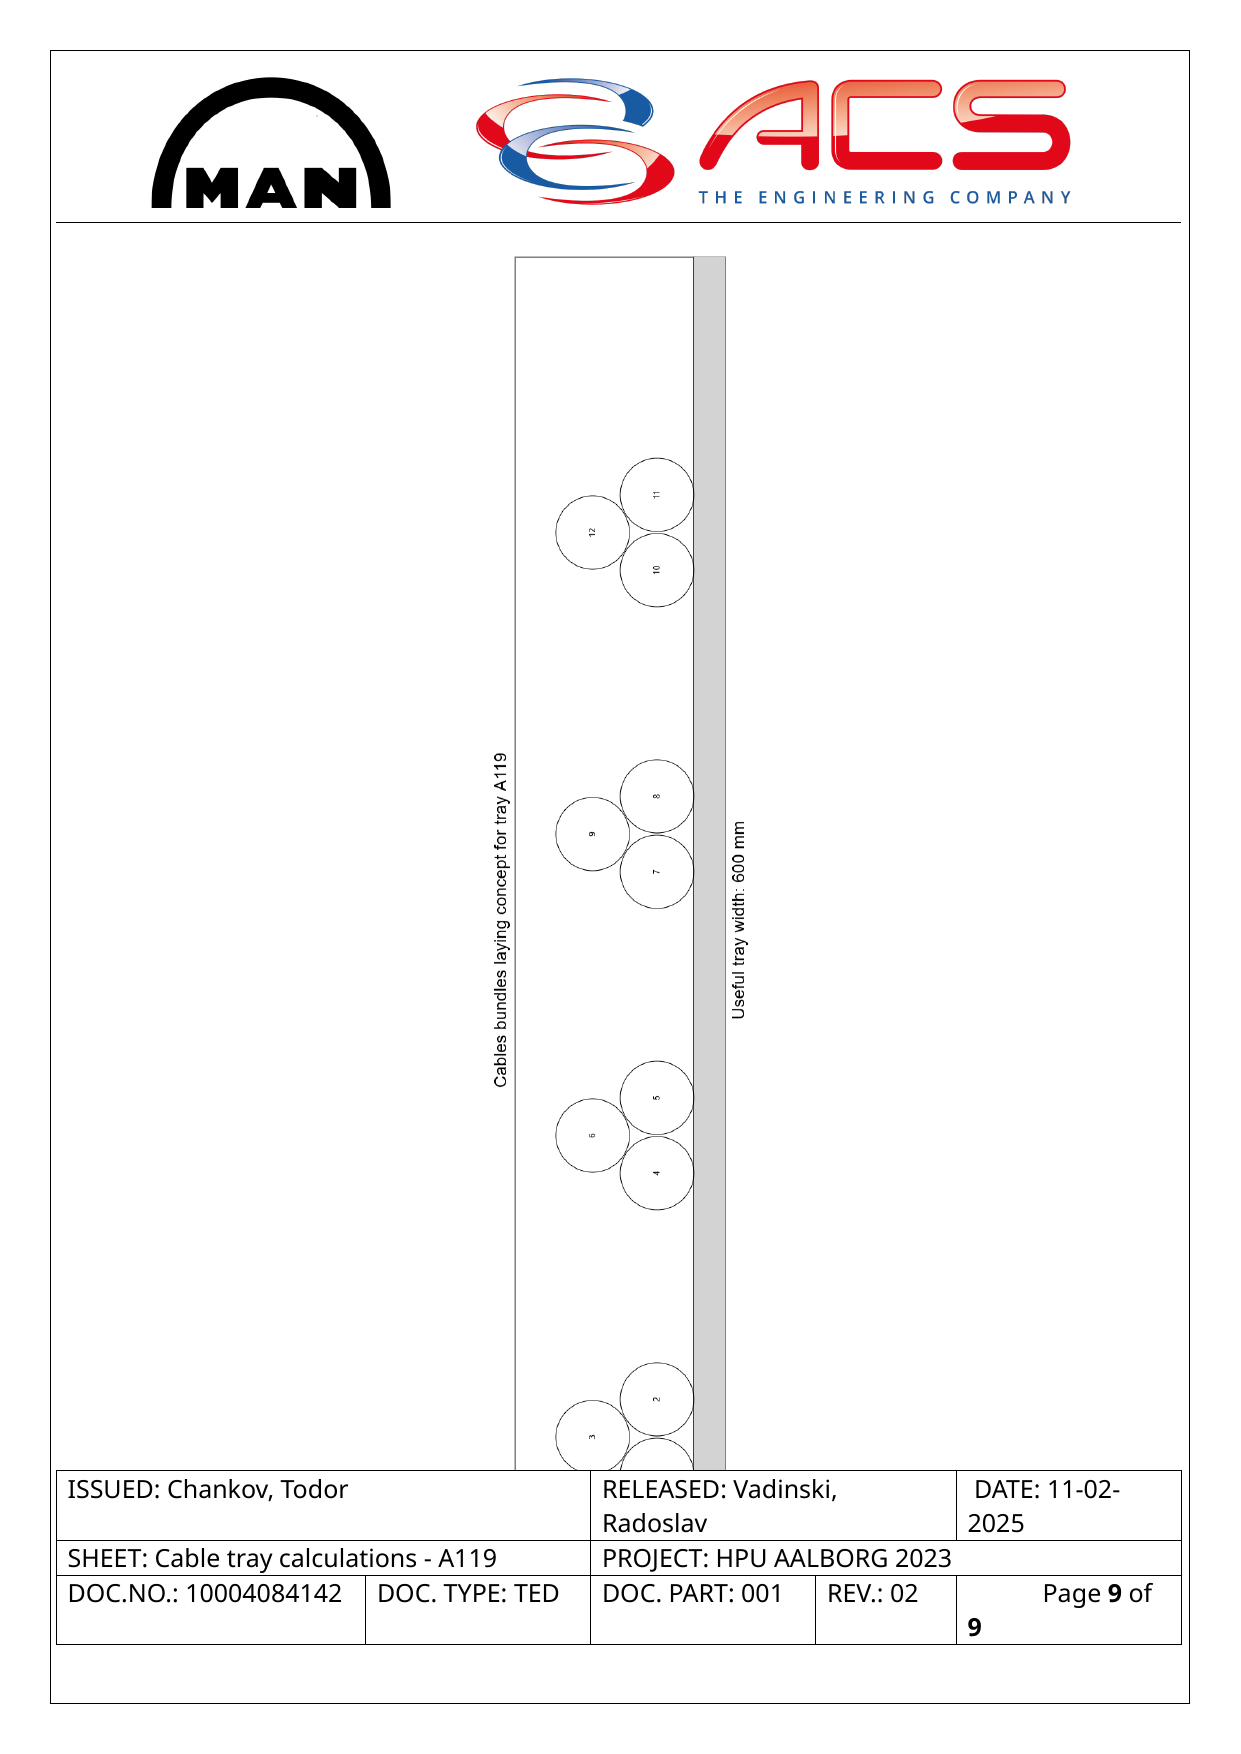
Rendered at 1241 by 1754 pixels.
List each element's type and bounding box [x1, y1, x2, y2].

picture [151, 75, 391, 211]
picture [475, 75, 1086, 211]
